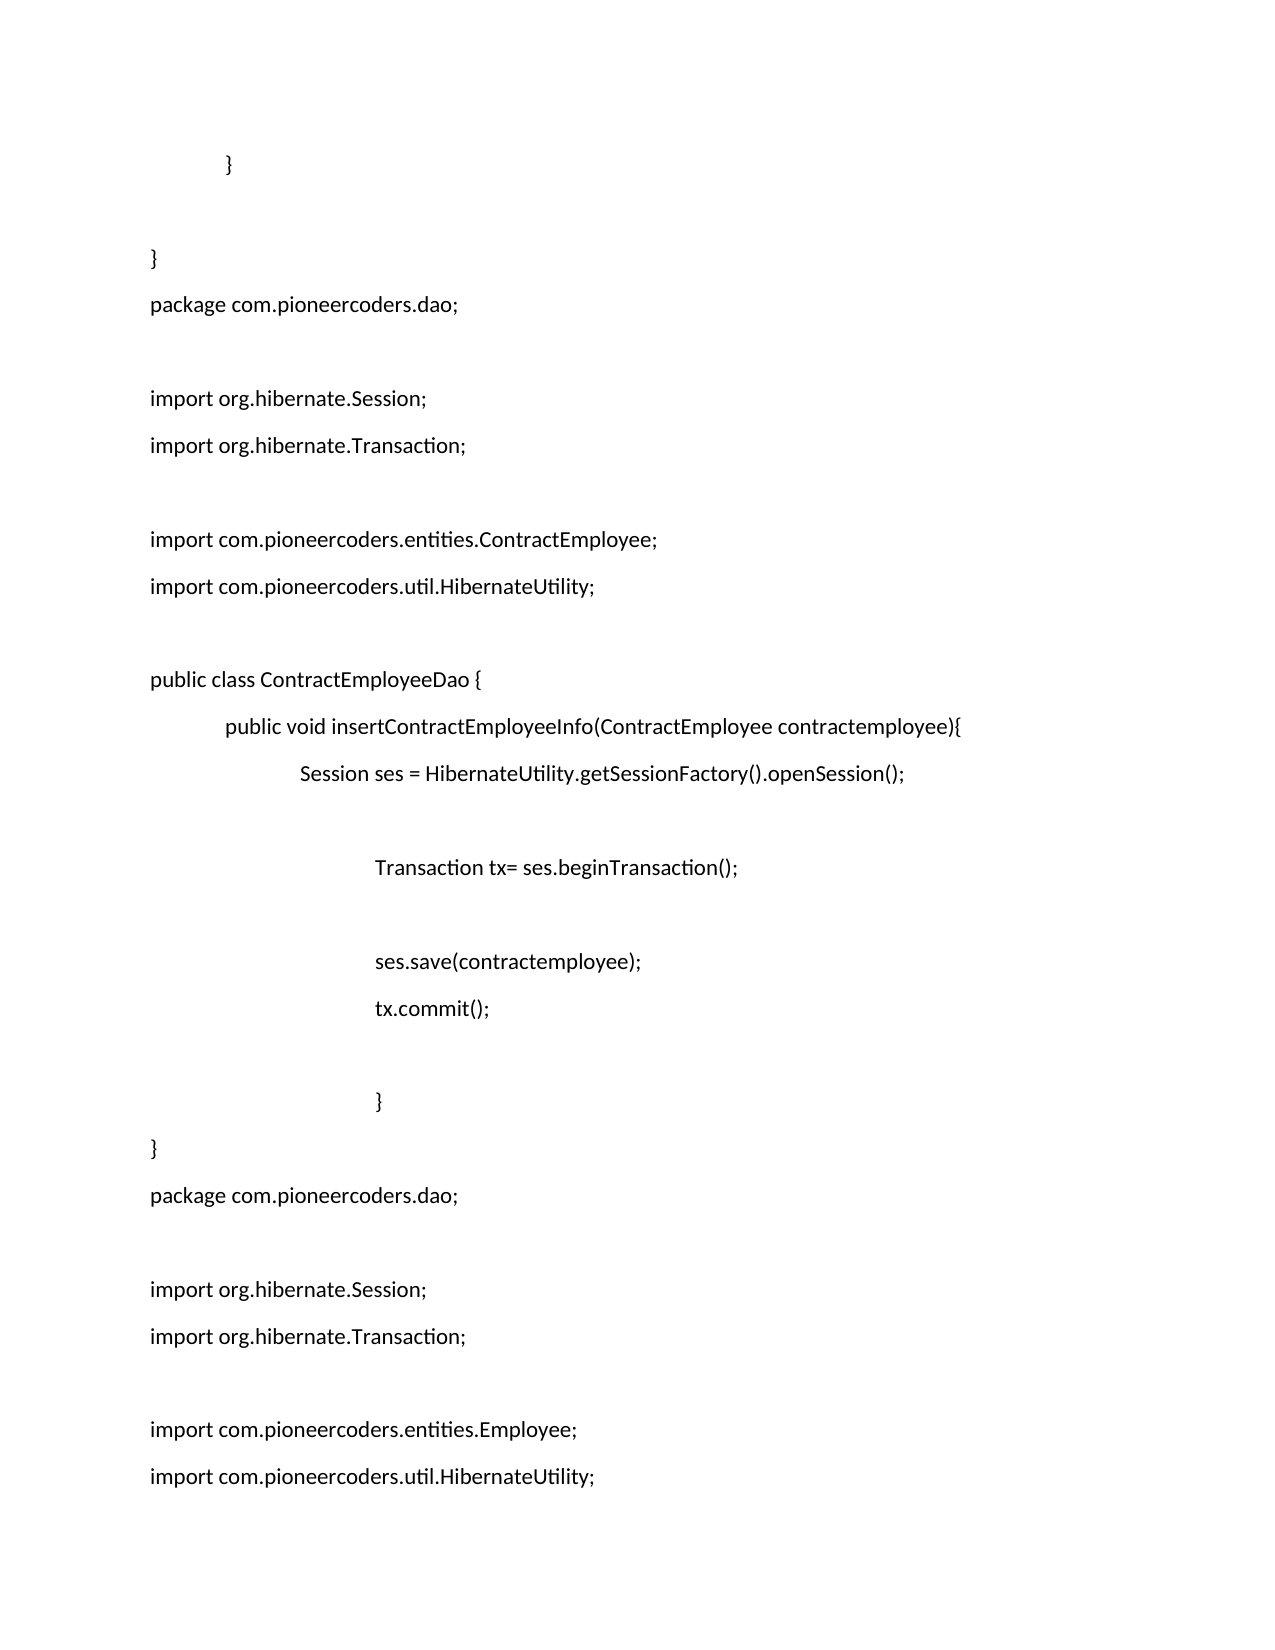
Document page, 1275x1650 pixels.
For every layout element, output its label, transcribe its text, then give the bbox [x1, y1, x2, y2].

text tx.commit(); [150, 994, 1125, 1022]
text import org.hibernate.Session; [150, 1275, 1125, 1303]
text import com.pioneercoders.util.HibernateUtility; [150, 1462, 1125, 1491]
text public void insertContractEmployeeInfo(ContractEmployee contractemployee){ [150, 712, 1125, 741]
text package com.pioneercoders.dao; [150, 291, 1125, 319]
text import com.pioneercoders.entities.ContractEmployee; [150, 525, 1125, 553]
text Session ses = HibernateUtility.getSessionFactory().openSession(); [150, 759, 1125, 787]
text package com.pioneercoders.dao; [150, 1181, 1125, 1209]
text } [150, 150, 1125, 178]
text } [150, 1134, 1125, 1162]
text } [150, 244, 1125, 272]
text public class ContractEmployeeDao { [150, 666, 1125, 694]
text import com.pioneercoders.util.HibernateUtility; [150, 572, 1125, 600]
text import org.hibernate.Session; [150, 384, 1125, 412]
text import org.hibernate.Transaction; [150, 431, 1125, 459]
text import com.pioneercoders.entities.Employee; [150, 1416, 1125, 1444]
text } [150, 1087, 1125, 1116]
text import org.hibernate.Transaction; [150, 1322, 1125, 1350]
text ses.save(contractemployee); [150, 947, 1125, 975]
text Transaction tx= ses.beginTransaction(); [150, 853, 1125, 881]
